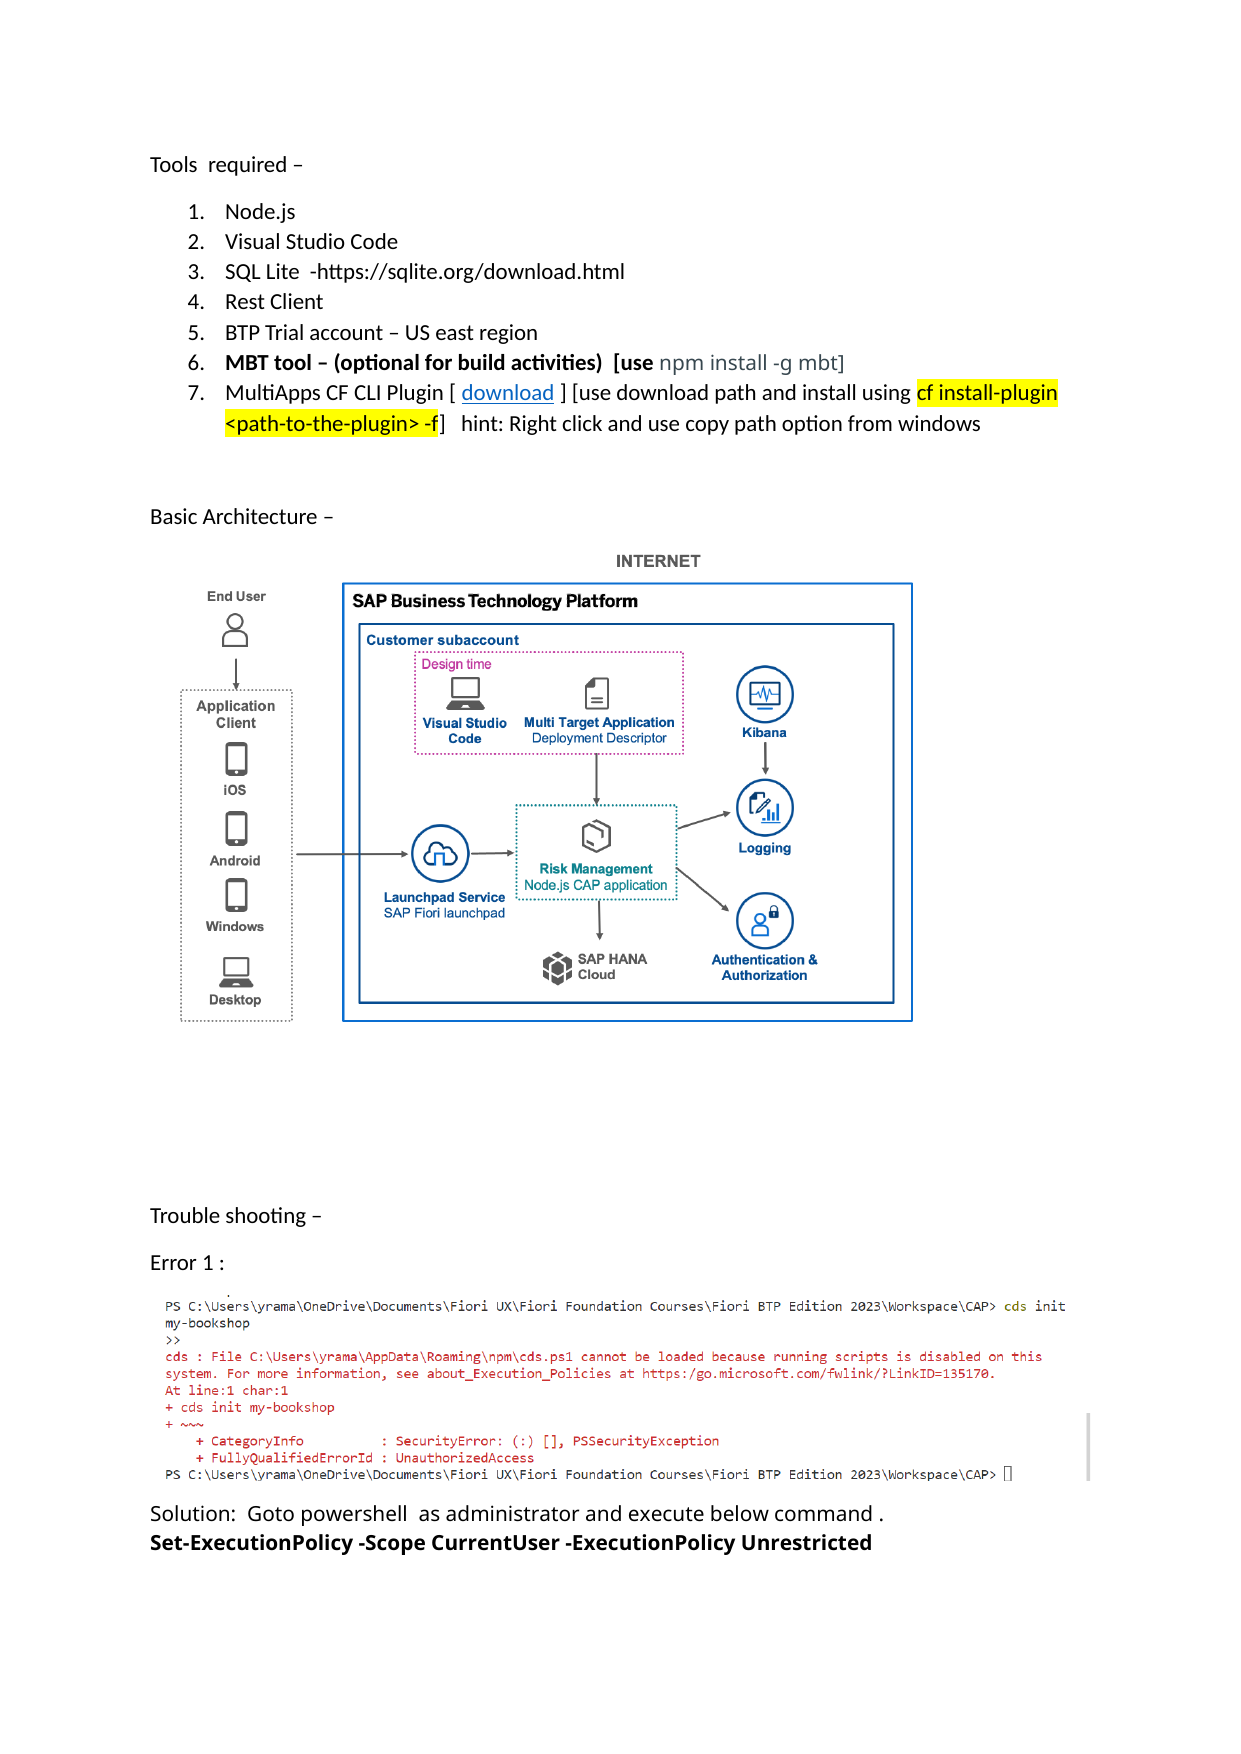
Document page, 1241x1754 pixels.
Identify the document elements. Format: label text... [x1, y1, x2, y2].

list Node.js [187, 197, 1090, 225]
list SQL Lite -https://sqlite.org/download.html [187, 257, 1090, 285]
list Visual Studio Code [187, 227, 1090, 255]
list MultiApps CF CLI Plugin [ download ] [use download path and install using cf install-plugin <path-to-the-plugin> -f] hint: Right click and use copy path option from windows [187, 378, 1090, 437]
list Rest Client [187, 287, 1090, 316]
text Tools required – [150, 150, 1090, 178]
text Trouble shooting – [150, 1201, 1090, 1229]
text Basic Architecture – [150, 502, 1090, 531]
picture [150, 1295, 1091, 1481]
text Solution: Goto powershell as administrator and execute below command . [150, 1499, 1090, 1528]
text Error 1 : [150, 1248, 1090, 1276]
list BTP Trial account – US east region [187, 318, 1090, 346]
text Set-ExecutionPolicy -Scope CurrentUser -ExecutionPolicy Unrestricted [150, 1528, 1090, 1556]
picture [150, 549, 1091, 1042]
list MBT tool – (optional for build activities) [use npm install -g mbt] [187, 348, 1090, 376]
